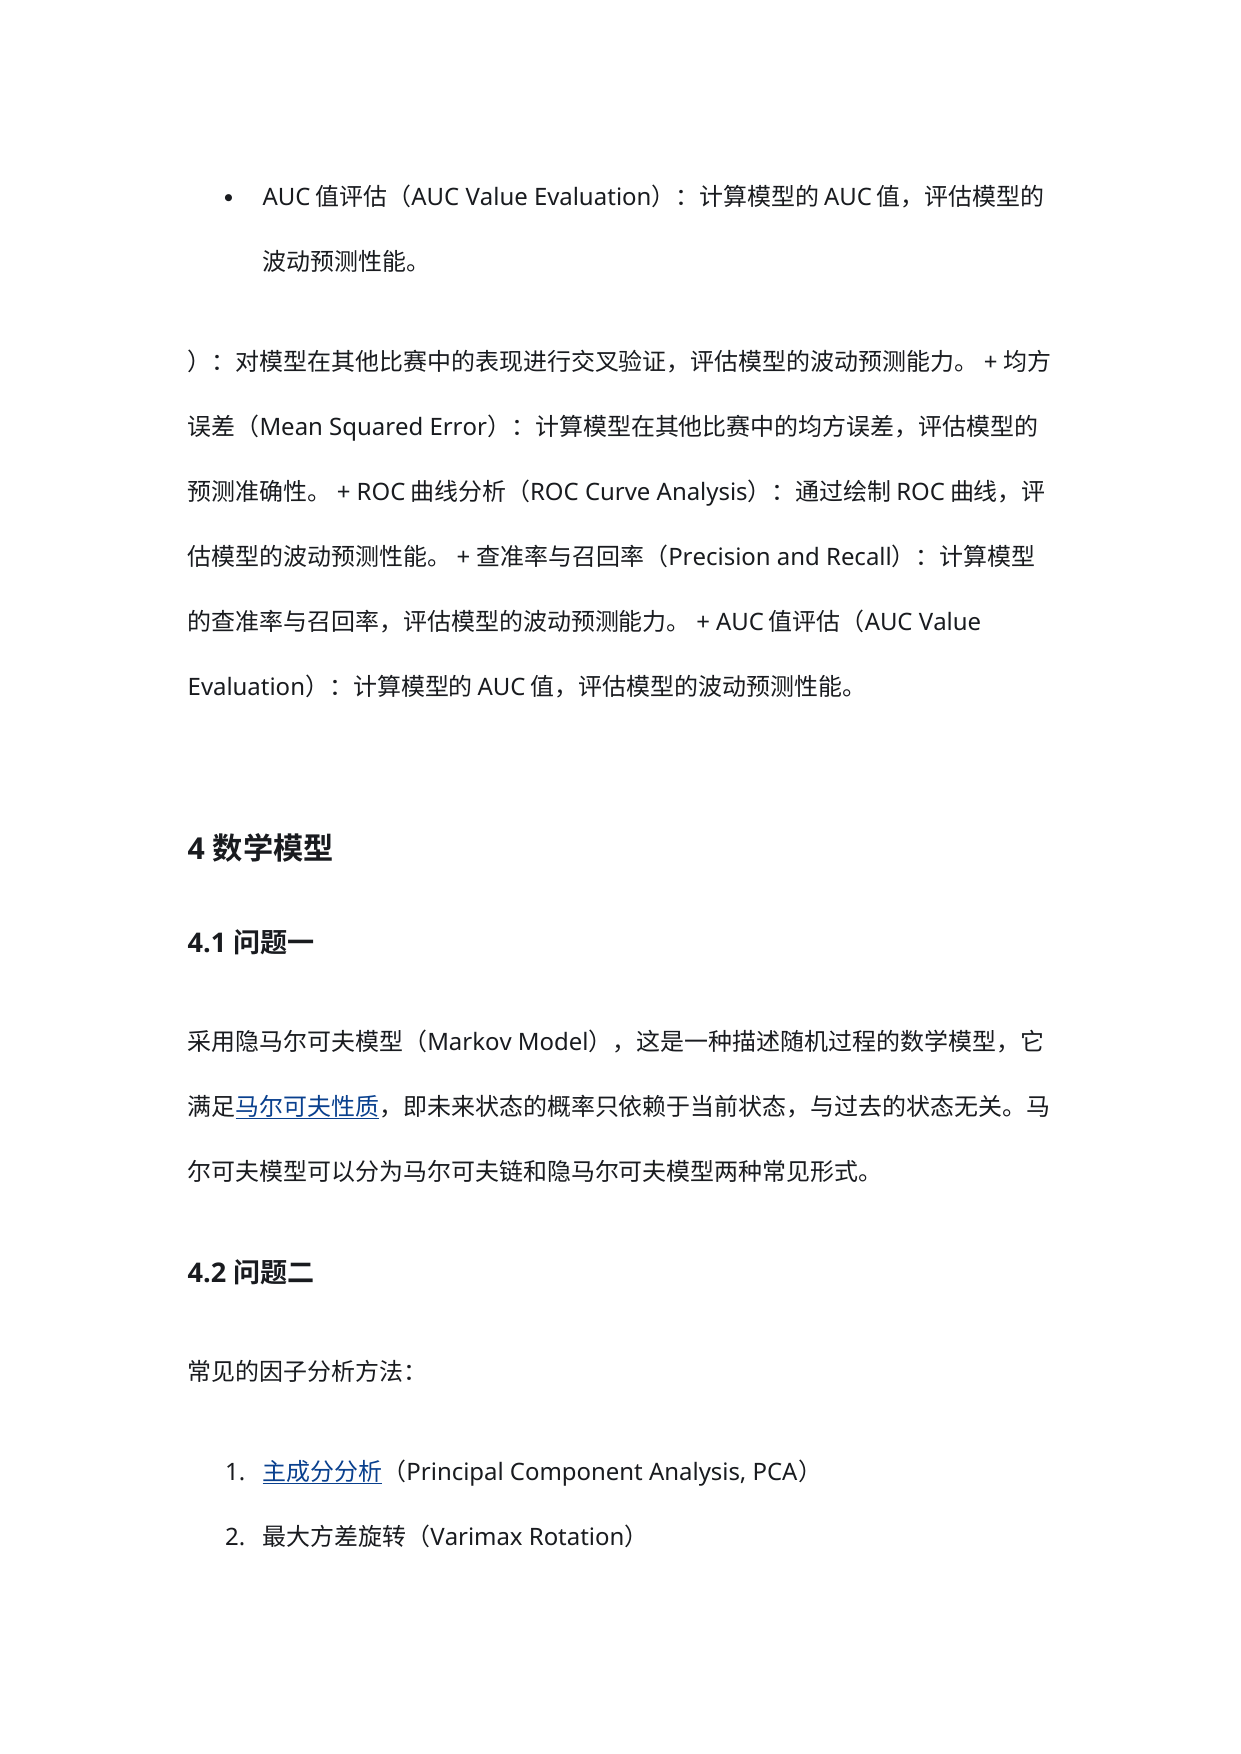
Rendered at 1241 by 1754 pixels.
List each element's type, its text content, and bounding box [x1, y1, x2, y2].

list AUC值评估（AUC Value Evaluation）：计算模型的AUC值，评估模型的波动预测性能。 [225, 162, 1053, 292]
text 常见的因子分析方法： [187, 1338, 1053, 1403]
list 最大方差旋转（Varimax Rotation） [225, 1503, 1053, 1568]
list 主成分分析（Principal Component Analysis, PCA） [225, 1438, 1053, 1503]
text 4.2 问题二 [187, 1238, 1053, 1303]
text 4.1 问题一 [187, 908, 1053, 973]
text 采用隐马尔可夫模型（Markov Model），这是一种描述随机过程的数学模型，它满足马尔可夫性质，即未来状态的概率只依赖于当前状态，与过去的状态无关。马尔可夫模型可以分为马尔可夫链和隐马尔可夫模型两种常见形式。 [187, 1008, 1053, 1203]
text ）：对模型在其他比赛中的表现进行交叉验证，评估模型的波动预测能力。 + 均方误差（Mean Squared Error）：计算模型在其他比赛中的均方误差，评估模型的预测准确性。 + ROC曲线分析（ROC Curve Analysis）：通过绘制ROC曲线，评估模型的波动预测性能。 + 查准率与召回率（Precision and Recall）：计算模型的查准率与召回率，评估模型的波动预测能力。 + AUC值评估（AUC Value Evaluation）：计算模型的AUC值，评估模型的波动预测性能。 [187, 327, 1053, 717]
text 4 数学模型 [187, 814, 1053, 879]
